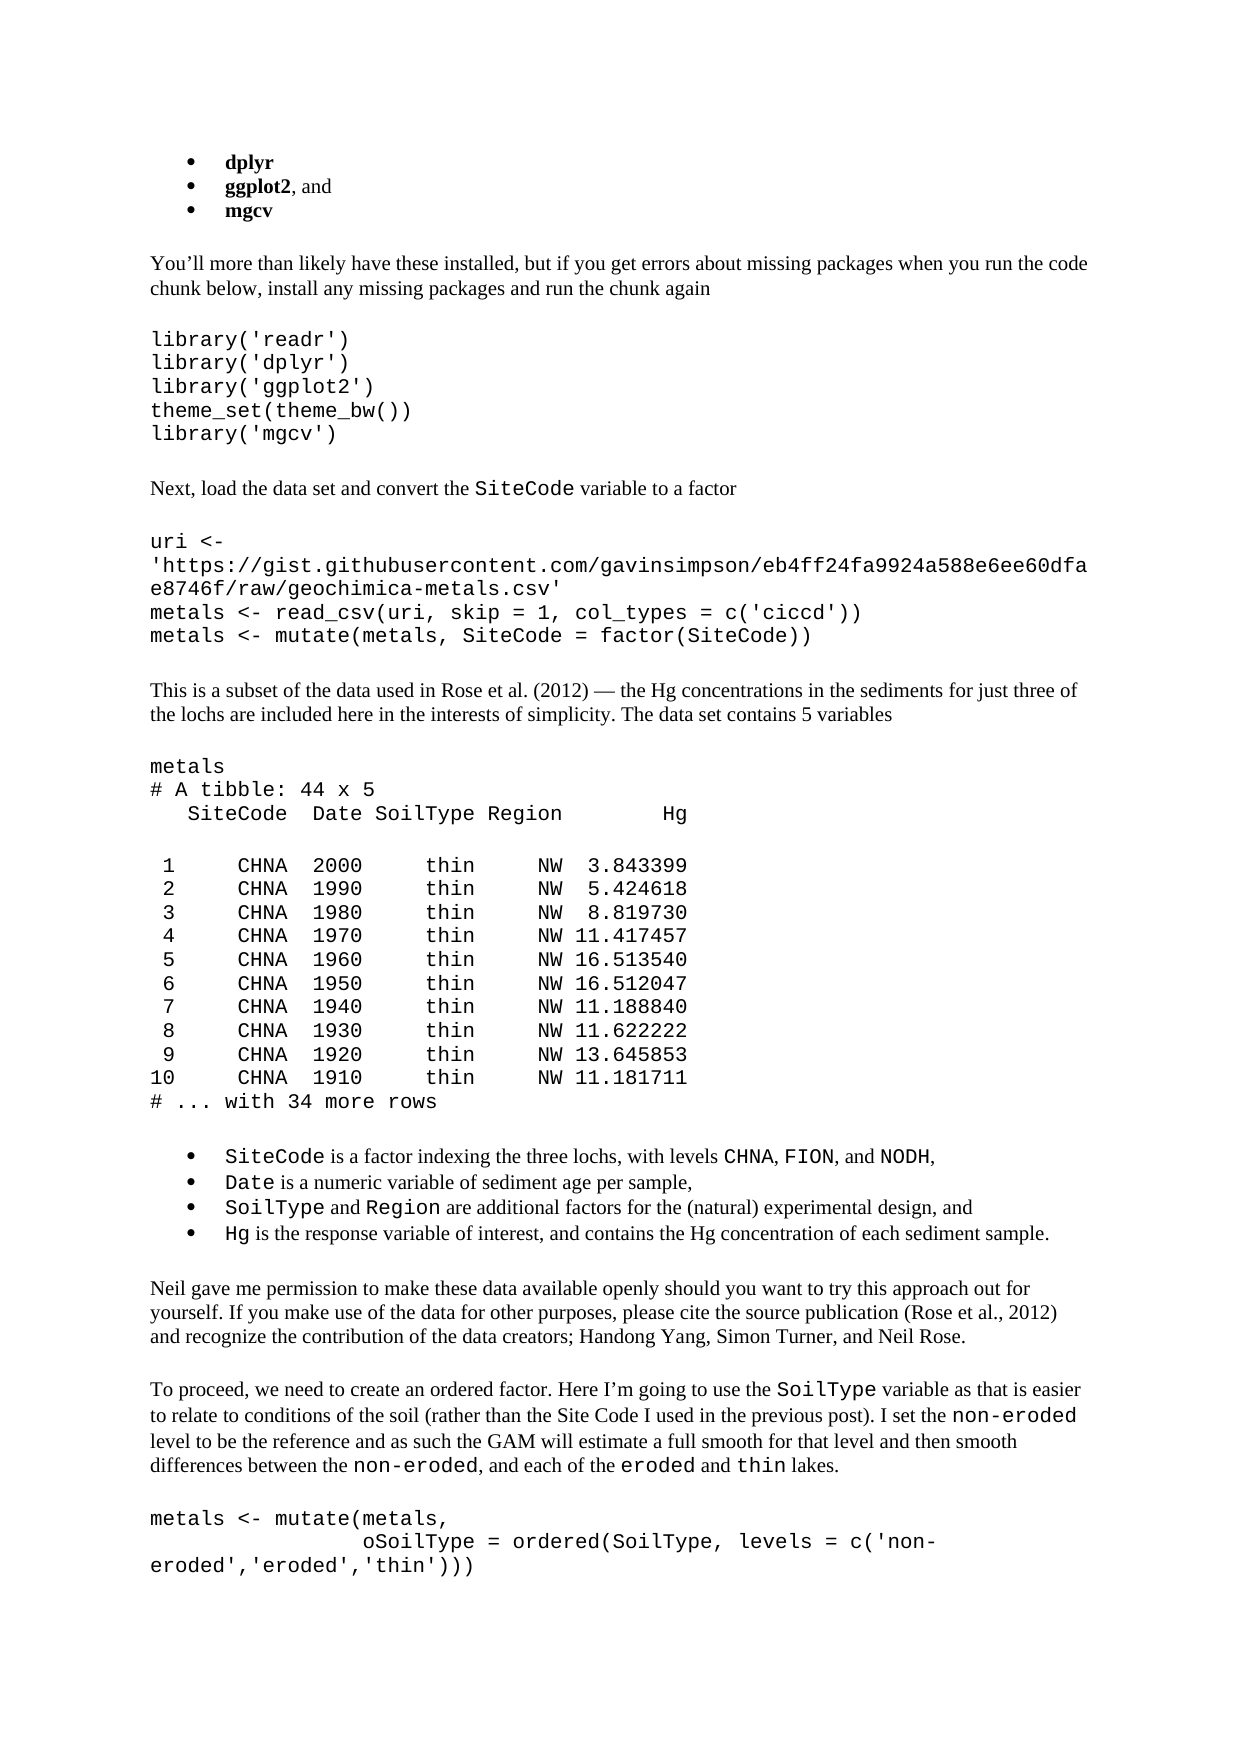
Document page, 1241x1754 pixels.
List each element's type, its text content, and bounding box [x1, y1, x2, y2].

text library('ggplot2') [150, 376, 1090, 399]
text metals <- mutate(metals, [150, 1508, 1090, 1531]
text Neil gave me permission to make these data available openly should you want to try this approach out for yourself. If you make use of the data for other purposes, please cite the source publication (Rose et al., 2012) and recognize the contribution of the data creators; Handong Yang, Simon Turner, and Neil Rose. [150, 1276, 1090, 1348]
text 10 CHNA 1910 thin NW 11.181711 [150, 1067, 1090, 1091]
text library('mgcv') [150, 423, 1090, 447]
text 3 CHNA 1980 thin NW 8.819730 [150, 902, 1090, 926]
text 9 CHNA 1920 thin NW 13.645853 [150, 1044, 1090, 1067]
text metals <- mutate(metals, SiteCode = factor(SiteCode)) [150, 626, 1090, 649]
text 1 CHNA 2000 thin NW 3.843399 [150, 854, 1090, 878]
text Next, load the data set and convert the SiteCode variable to a factor [150, 476, 1090, 502]
text This is a subset of the data used in Rose et al. (2012) — the Hg concentrations in the sediments for just three of the lochs are included here in the interests of simplicity. The data set contains 5 variables [150, 678, 1090, 726]
list dplyr [187, 150, 1090, 174]
list mgcv [187, 198, 1090, 222]
text theme_set(theme_bw()) [150, 399, 1090, 423]
text 2 CHNA 1990 thin NW 5.424618 [150, 878, 1090, 902]
text 7 CHNA 1940 thin NW 11.188840 [150, 996, 1090, 1020]
list ggplot2, and [187, 174, 1090, 198]
text To proceed, we need to create an ordered factor. Here I’m going to use the SoilType variable as that is easier to relate to conditions of the soil (rather than the Site Code I used in the previous post). I set the non-eroded level to be the reference and as such the GAM will estimate a full smooth for that level and then smooth differences between the non-eroded, and each of the eroded and thin lakes. [150, 1377, 1090, 1478]
text library('dplyr') [150, 352, 1090, 376]
text You’ll more than likely have these installed, but if you get errors about missing packages when you run the code chunk below, install any missing packages and run the chunk again [150, 251, 1090, 299]
text oSoilType = ordered(SoilType, levels = c('non-eroded','eroded','thin'))) [150, 1531, 1090, 1579]
text metals [150, 756, 1090, 779]
list SiteCode is a factor indexing the three lochs, with levels CHNA, FION, and NODH, [187, 1144, 1090, 1169]
text SiteCode Date SoilType Region Hg [150, 803, 1090, 827]
text # ... with 34 more rows [150, 1091, 1090, 1115]
list SoilType and Region are additional factors for the (natural) experimental design, and [187, 1195, 1090, 1221]
text 8 CHNA 1930 thin NW 11.622222 [150, 1020, 1090, 1044]
text 4 CHNA 1970 thin NW 11.417457 [150, 926, 1090, 949]
text uri <- 'https://gist.githubusercontent.com/gavinsimpson/eb4ff24fa9924a588e6ee60dfae8746f/raw/geochimica-metals.csv' [150, 531, 1090, 602]
list Hg is the response variable of interest, and contains the Hg concentration of each sediment sample. [187, 1221, 1090, 1247]
text library('readr') [150, 329, 1090, 352]
text # A tibble: 44 x 5 [150, 779, 1090, 803]
list Date is a numeric variable of sediment age per sample, [187, 1169, 1090, 1195]
text metals <- read_csv(uri, skip = 1, col_types = c('ciccd')) [150, 602, 1090, 626]
text 6 CHNA 1950 thin NW 16.512047 [150, 973, 1090, 996]
text 5 CHNA 1960 thin NW 16.513540 [150, 949, 1090, 973]
